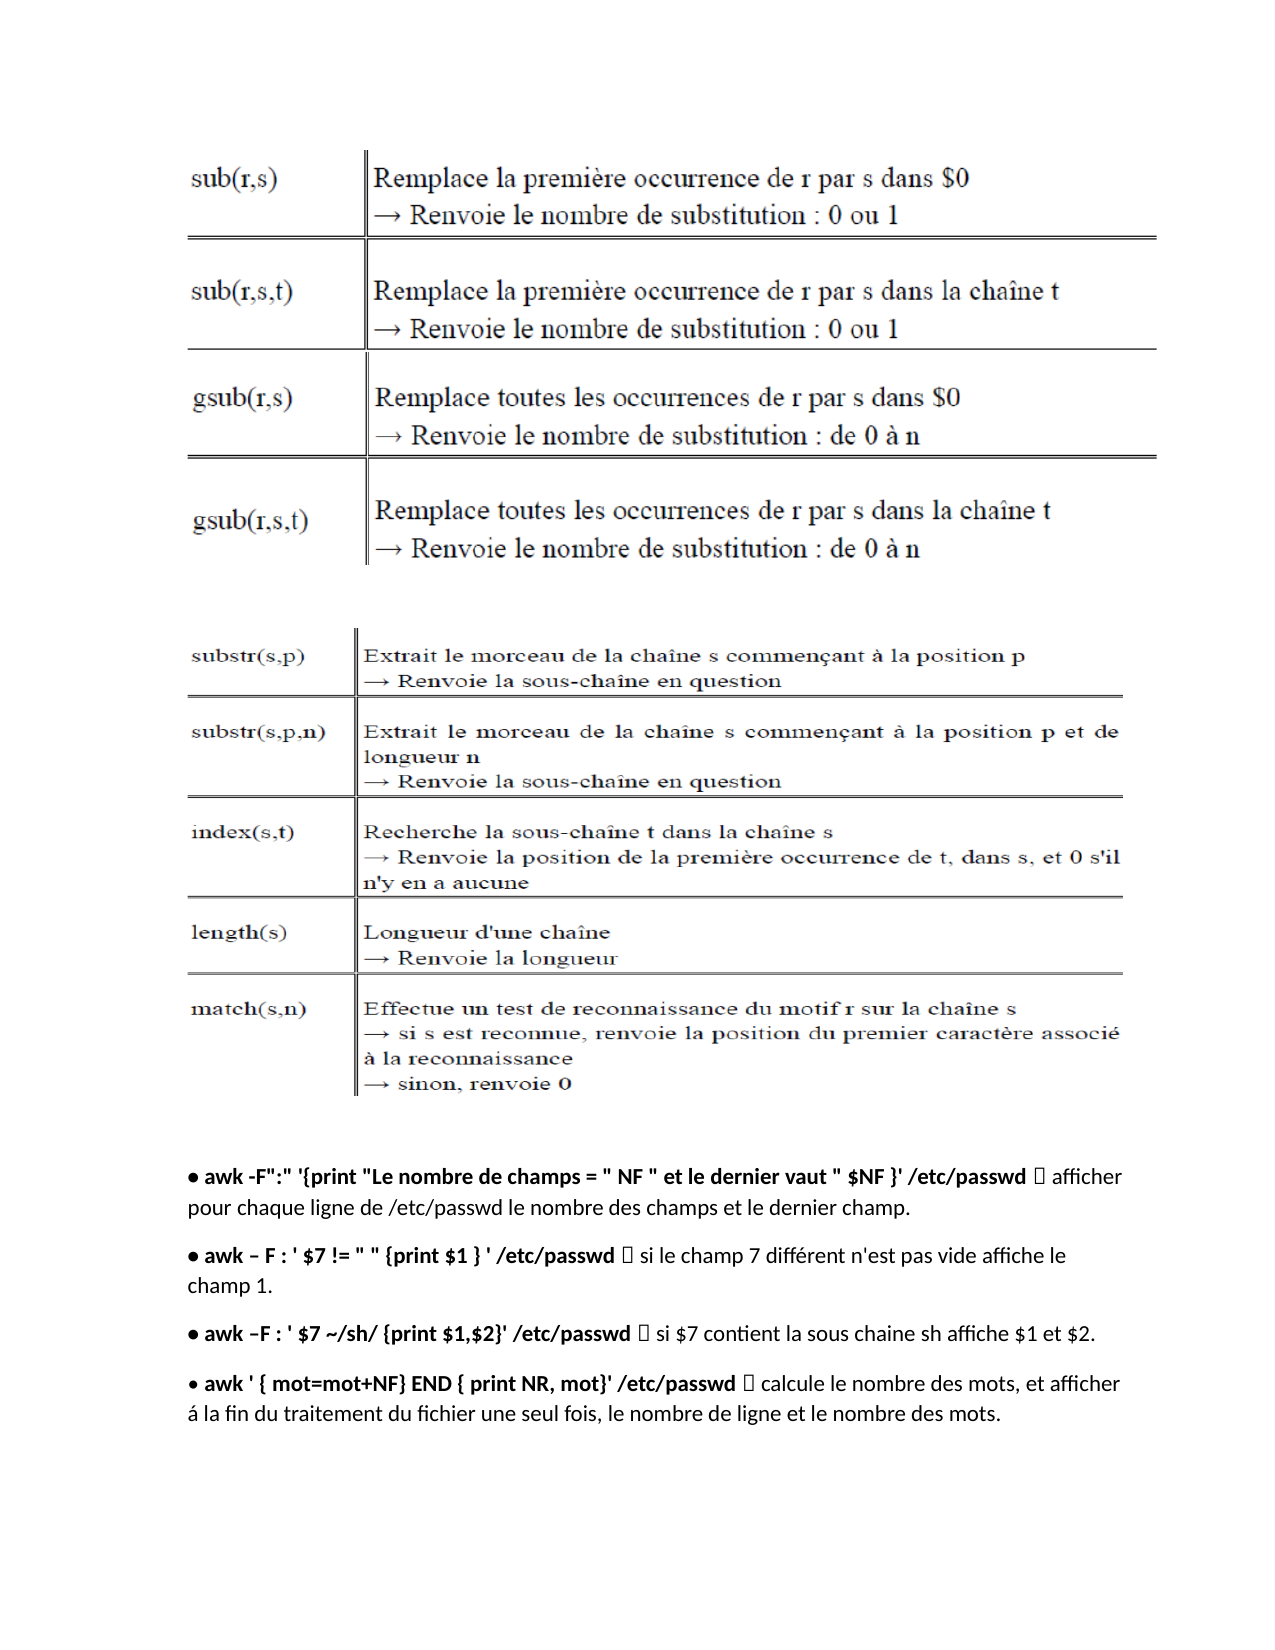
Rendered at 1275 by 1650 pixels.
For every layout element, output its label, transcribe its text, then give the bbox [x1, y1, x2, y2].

picture [187, 150, 1157, 565]
text • awk – F : ' $7 != " " {print $1 } ' /etc/passwd  si le champ 7 différent n'est pas vide affiche le champ 1. [187, 1239, 1125, 1299]
text • awk -F":" '{print "Le nombre de champs = " NF " et le dernier vaut " $NF }' /etc/passwd  afficher pour chaque ligne de /etc/passwd le nombre des champs et le dernier champ. [187, 1160, 1125, 1221]
text • awk –F : ' $7 ~/sh/ {print $1,$2}' /etc/passwd  si $7 contient la sous chaine sh affiche $1 et $2. [187, 1317, 1125, 1348]
picture [187, 628, 1123, 1096]
text • awk ' { mot=mot+NF} END { print NR, mot}' /etc/passwd  calcule le nombre des mots, et afficher á la fin du traitement du fichier une seul fois, le nombre de ligne et le nombre des mots. [187, 1367, 1125, 1427]
